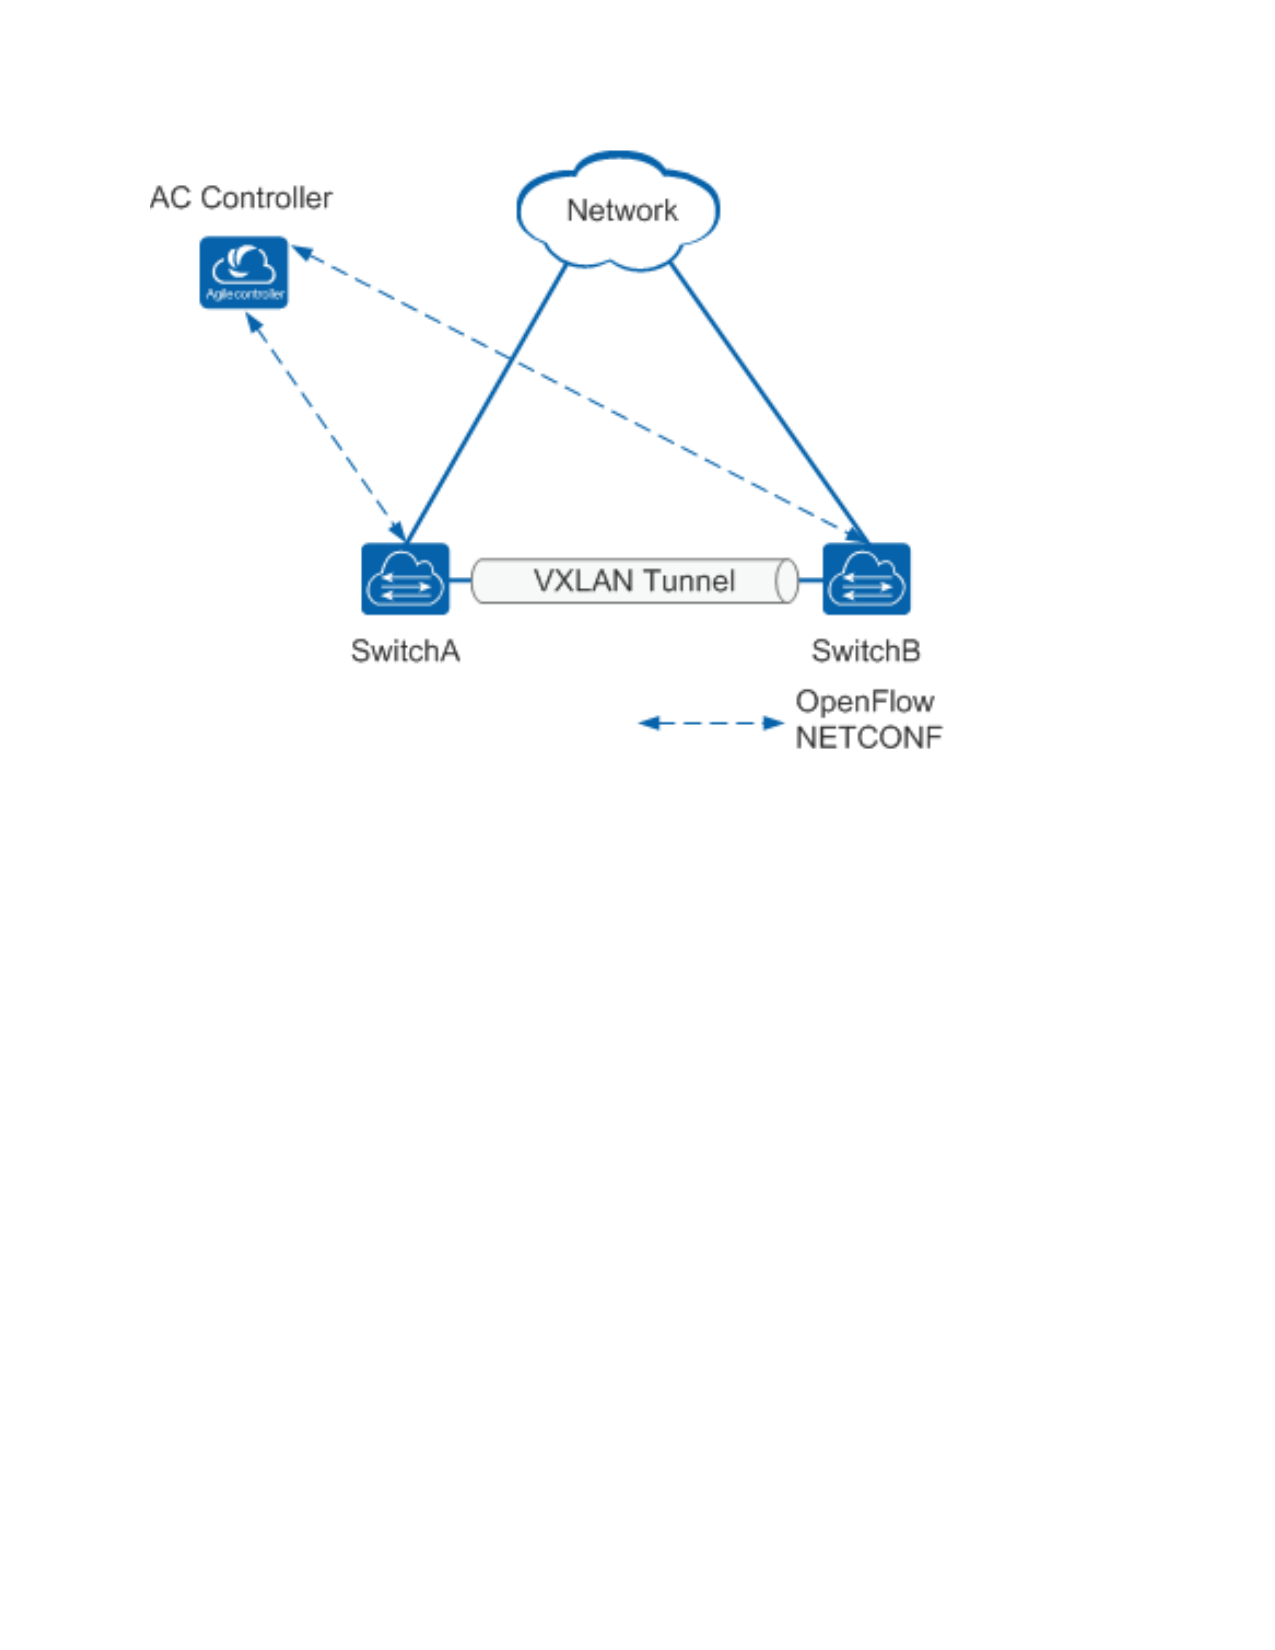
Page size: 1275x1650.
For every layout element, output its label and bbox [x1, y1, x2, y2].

picture [150, 150, 946, 760]
